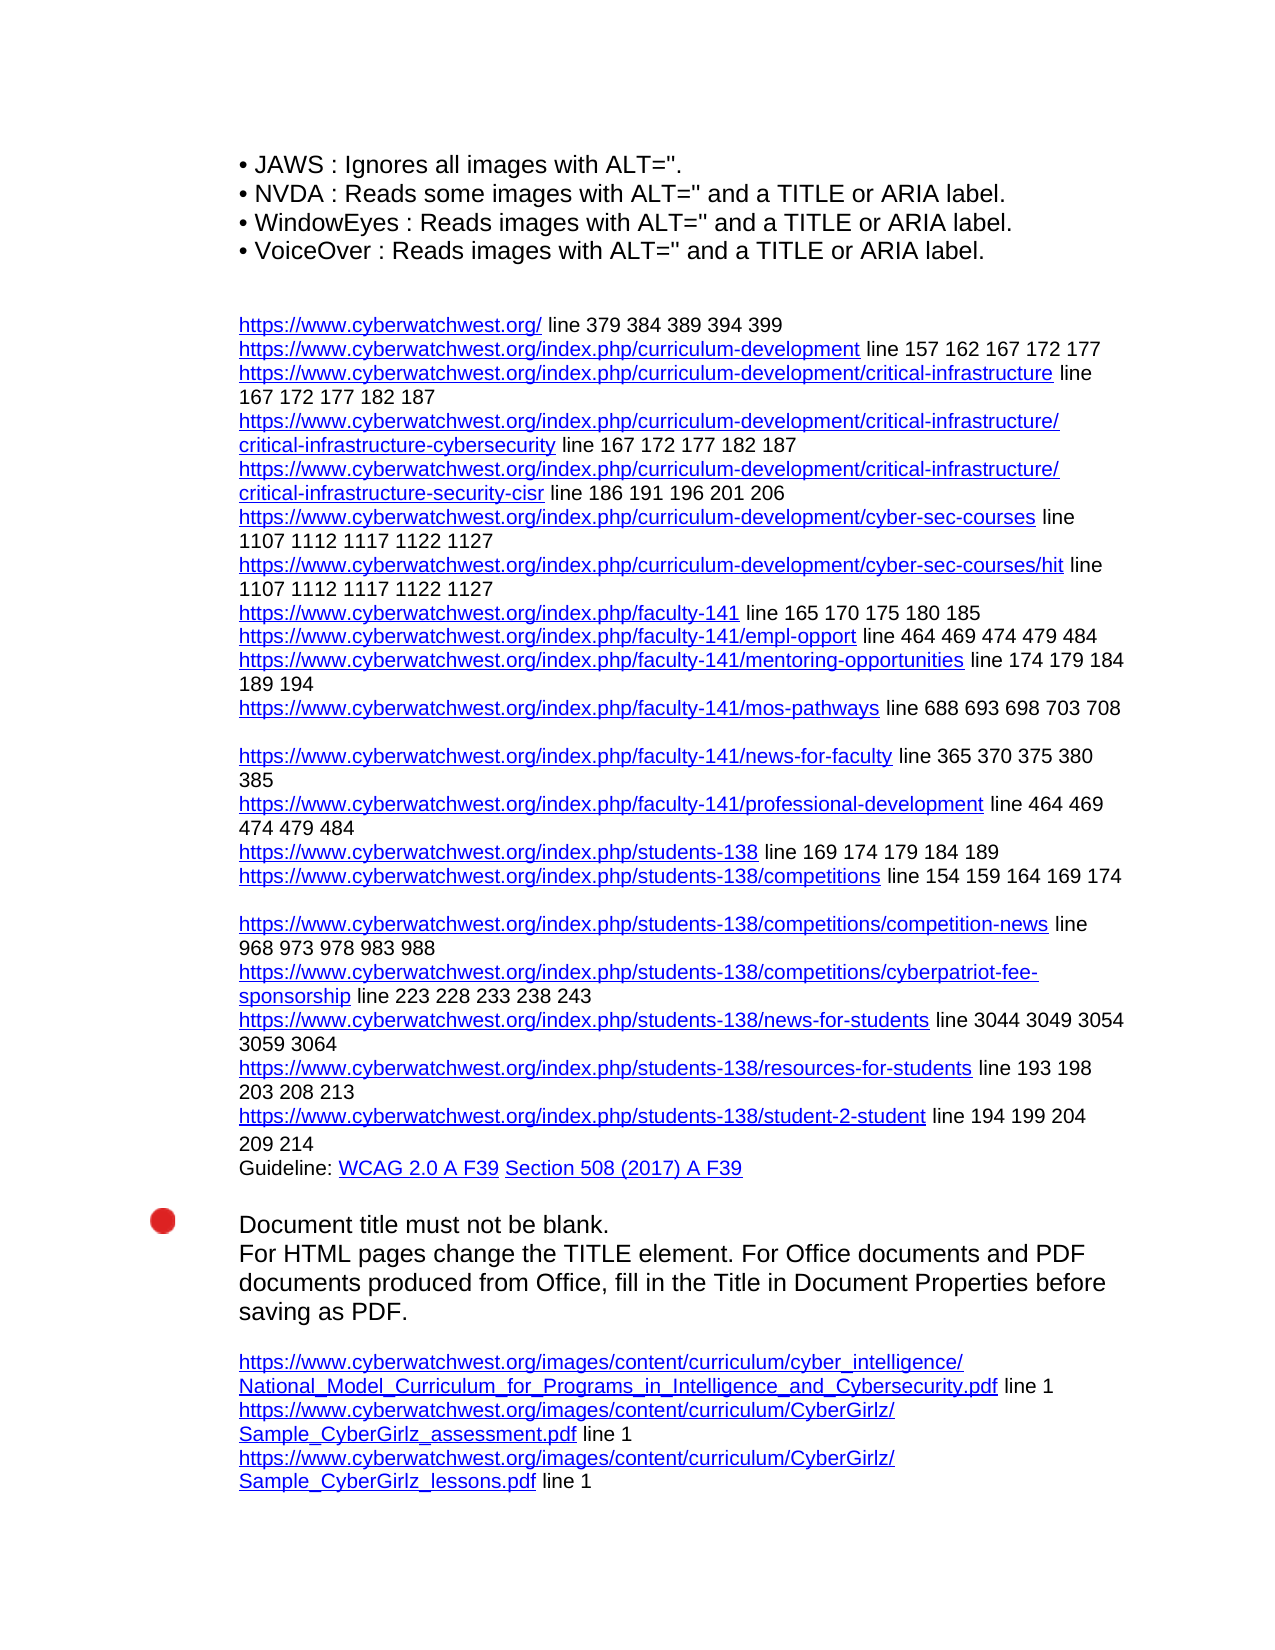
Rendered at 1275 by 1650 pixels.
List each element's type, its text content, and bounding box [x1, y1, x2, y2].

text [150, 150, 1125, 1156]
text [150, 1239, 1125, 1493]
picture [150, 1208, 175, 1234]
text Document title must not be blank. [150, 1209, 1125, 1239]
text Guideline: WCAG 2.0 A F39 Section 508 (2017) A F39 [150, 1156, 1125, 1209]
